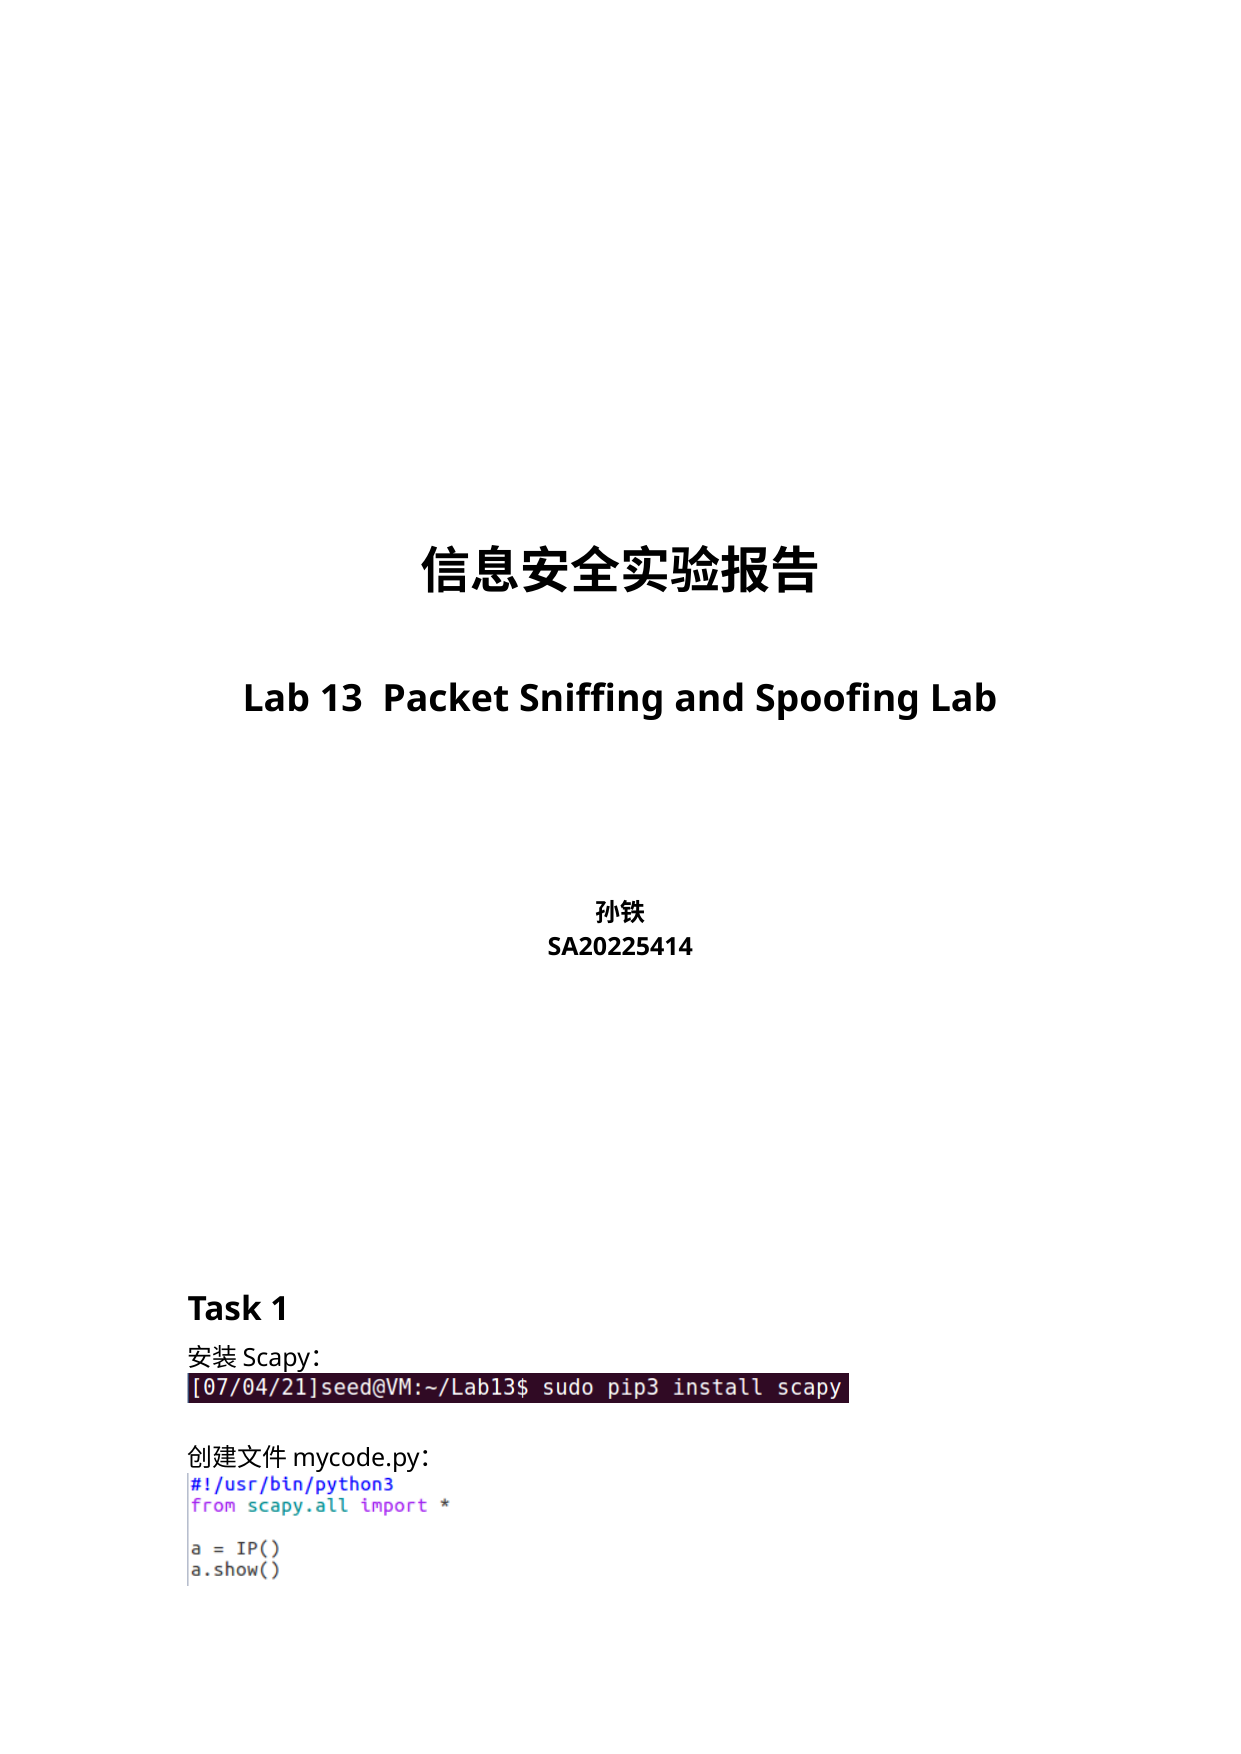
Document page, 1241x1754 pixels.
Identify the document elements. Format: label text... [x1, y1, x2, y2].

text 信息安全实验报告 [187, 531, 1053, 603]
picture [187, 1373, 849, 1403]
text Lab 13 Packet Sniffing and Spoofing Lab [187, 671, 1053, 722]
text Task 1 [187, 1285, 1053, 1330]
text 安装Scapy： [187, 1337, 1053, 1373]
text 孙铁 [187, 893, 1053, 929]
text 创建文件mycode.py： [187, 1437, 1053, 1473]
text SA20225414 [187, 929, 1053, 963]
picture [187, 1473, 470, 1586]
